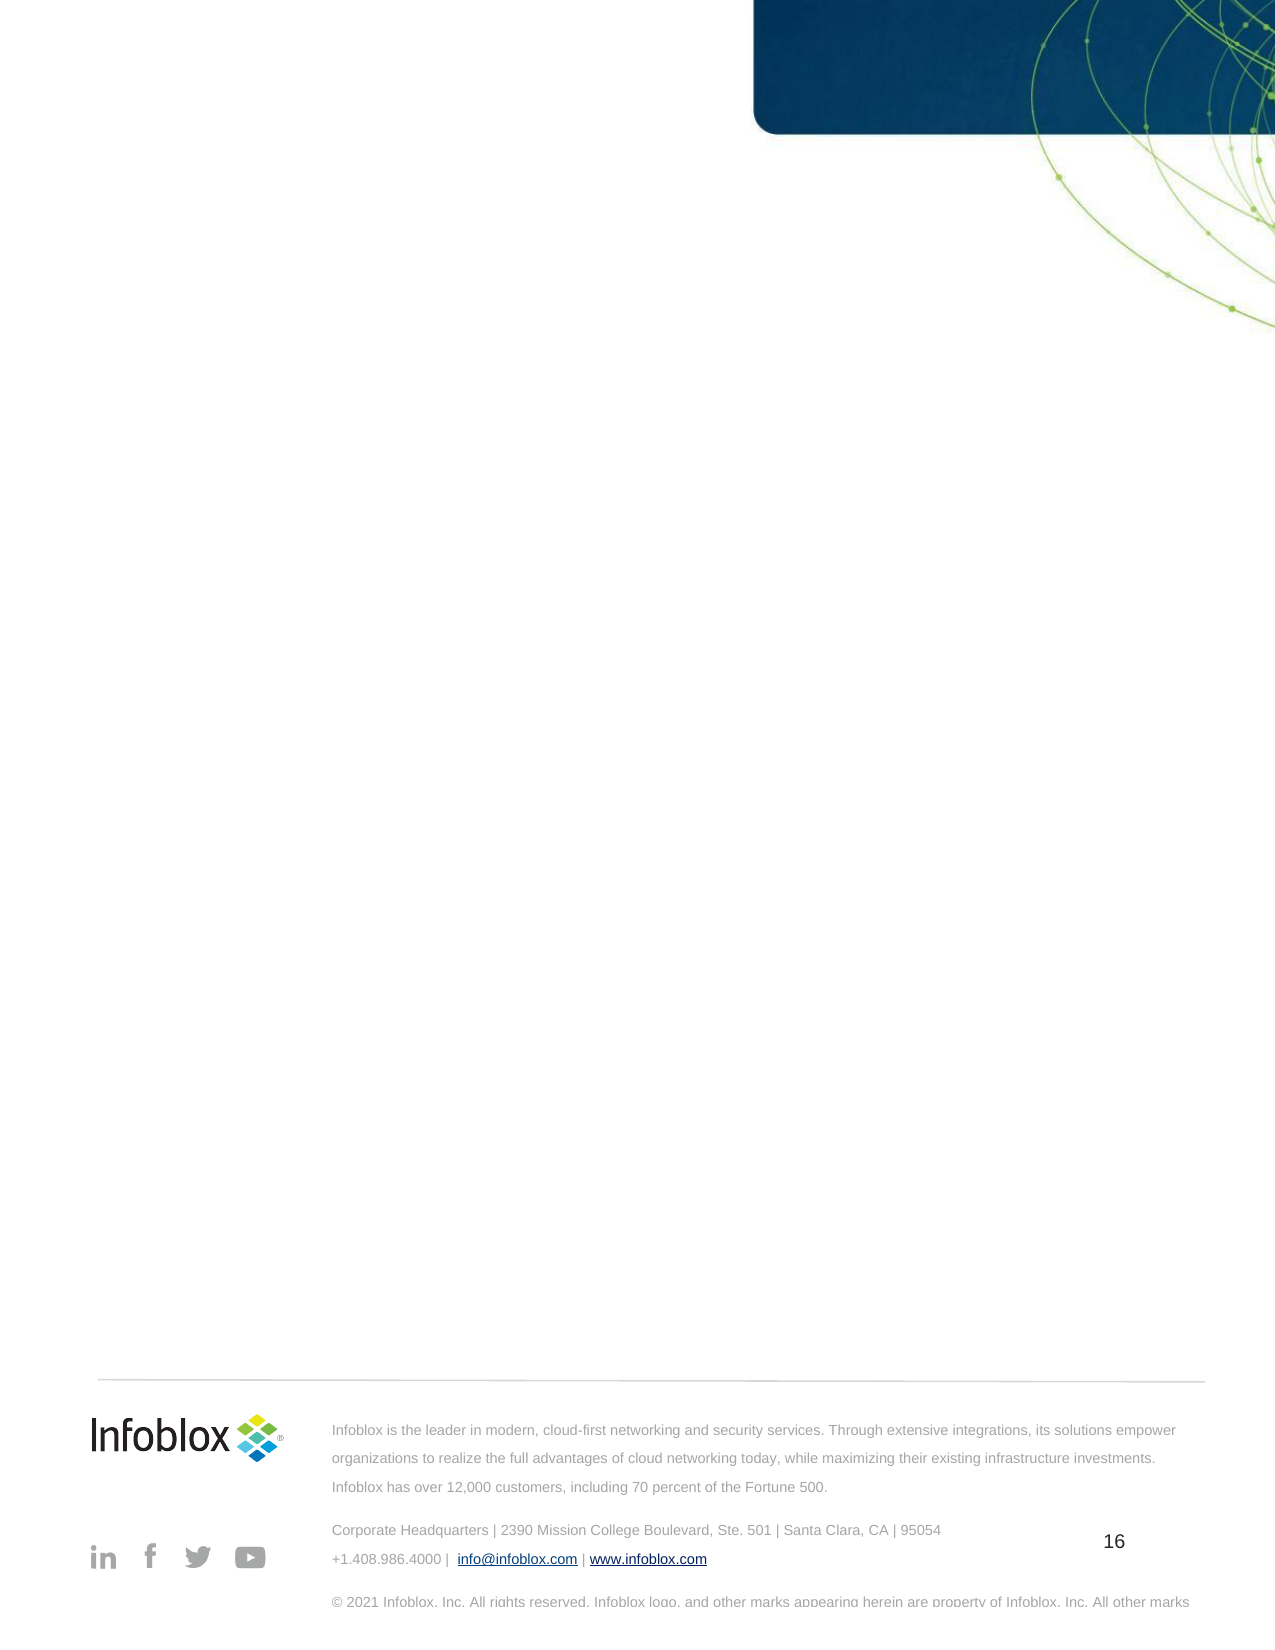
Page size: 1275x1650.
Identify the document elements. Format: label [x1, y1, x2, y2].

picture [87, 1411, 286, 1466]
picture [177, 1537, 219, 1575]
picture [228, 1537, 272, 1578]
picture [83, 1540, 122, 1576]
picture [128, 1536, 171, 1575]
picture [0, 0, 1275, 337]
